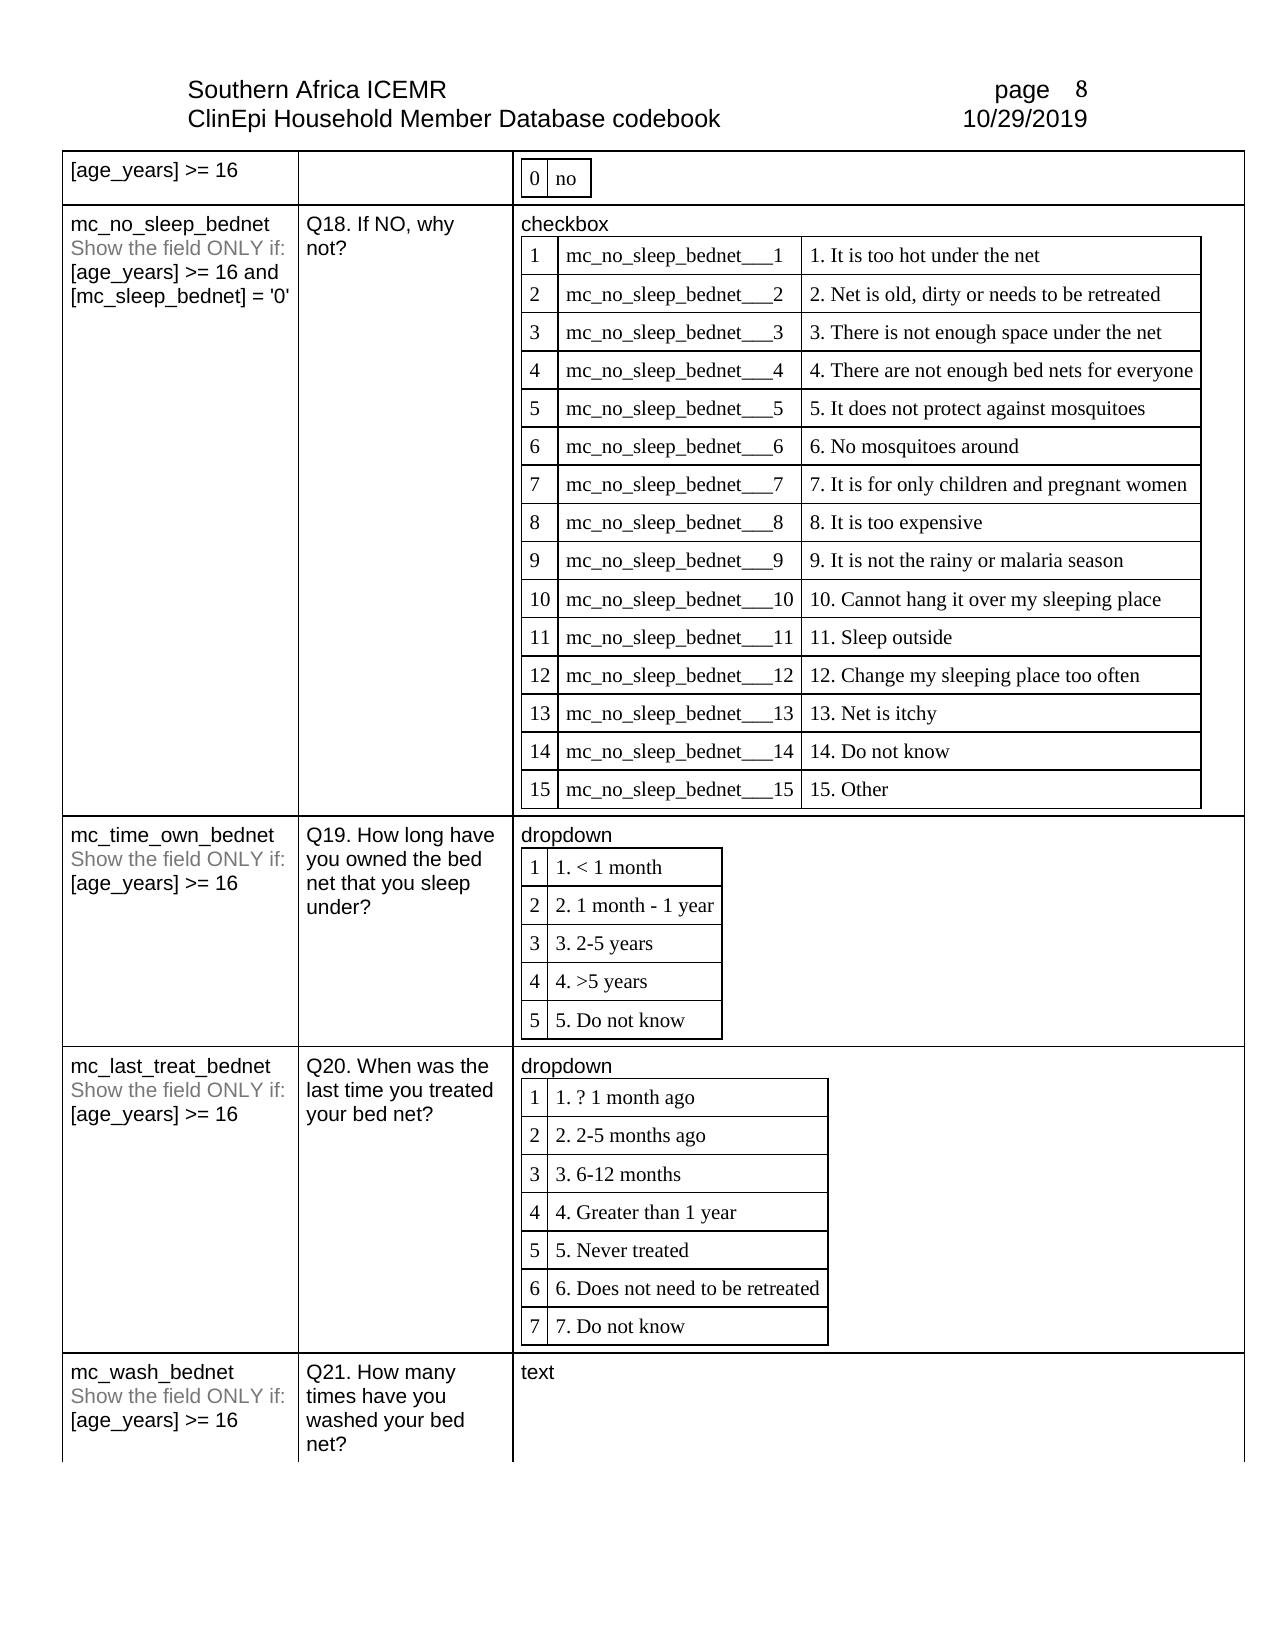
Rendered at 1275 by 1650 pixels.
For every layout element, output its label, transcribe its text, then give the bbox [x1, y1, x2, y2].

table_cell Q21. How many times have you washed your bed net? [299, 1354, 512, 1462]
table_cell checkbox [514, 206, 1244, 815]
table_cell dropdown [514, 152, 1244, 204]
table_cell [63, 152, 298, 204]
table_cell Q19. How long have you owned the bed net that you sleep under? [299, 817, 512, 1046]
table_cell mc_wash_bednet Show the field ONLY if: [age_years] >= 16 [63, 1354, 298, 1462]
table_cell text [514, 1354, 1244, 1462]
table_cell dropdown [514, 1047, 1244, 1352]
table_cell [299, 152, 512, 204]
table_cell mc_no_sleep_bednet Show the field ONLY if: [age_years] >= 16 and [mc_sleep_bednet] = '0' [63, 206, 298, 815]
table_cell Q20. When was the last time you treated your bed net? [299, 1047, 512, 1352]
table_cell mc_last_treat_bednet Show the field ONLY if: [age_years] >= 16 [63, 1047, 298, 1352]
table_cell dropdown [514, 817, 1244, 1046]
table_cell mc_time_own_bednet Show the field ONLY if: [age_years] >= 16 [63, 817, 298, 1046]
table_cell Q18. If NO, why not? [299, 206, 512, 815]
